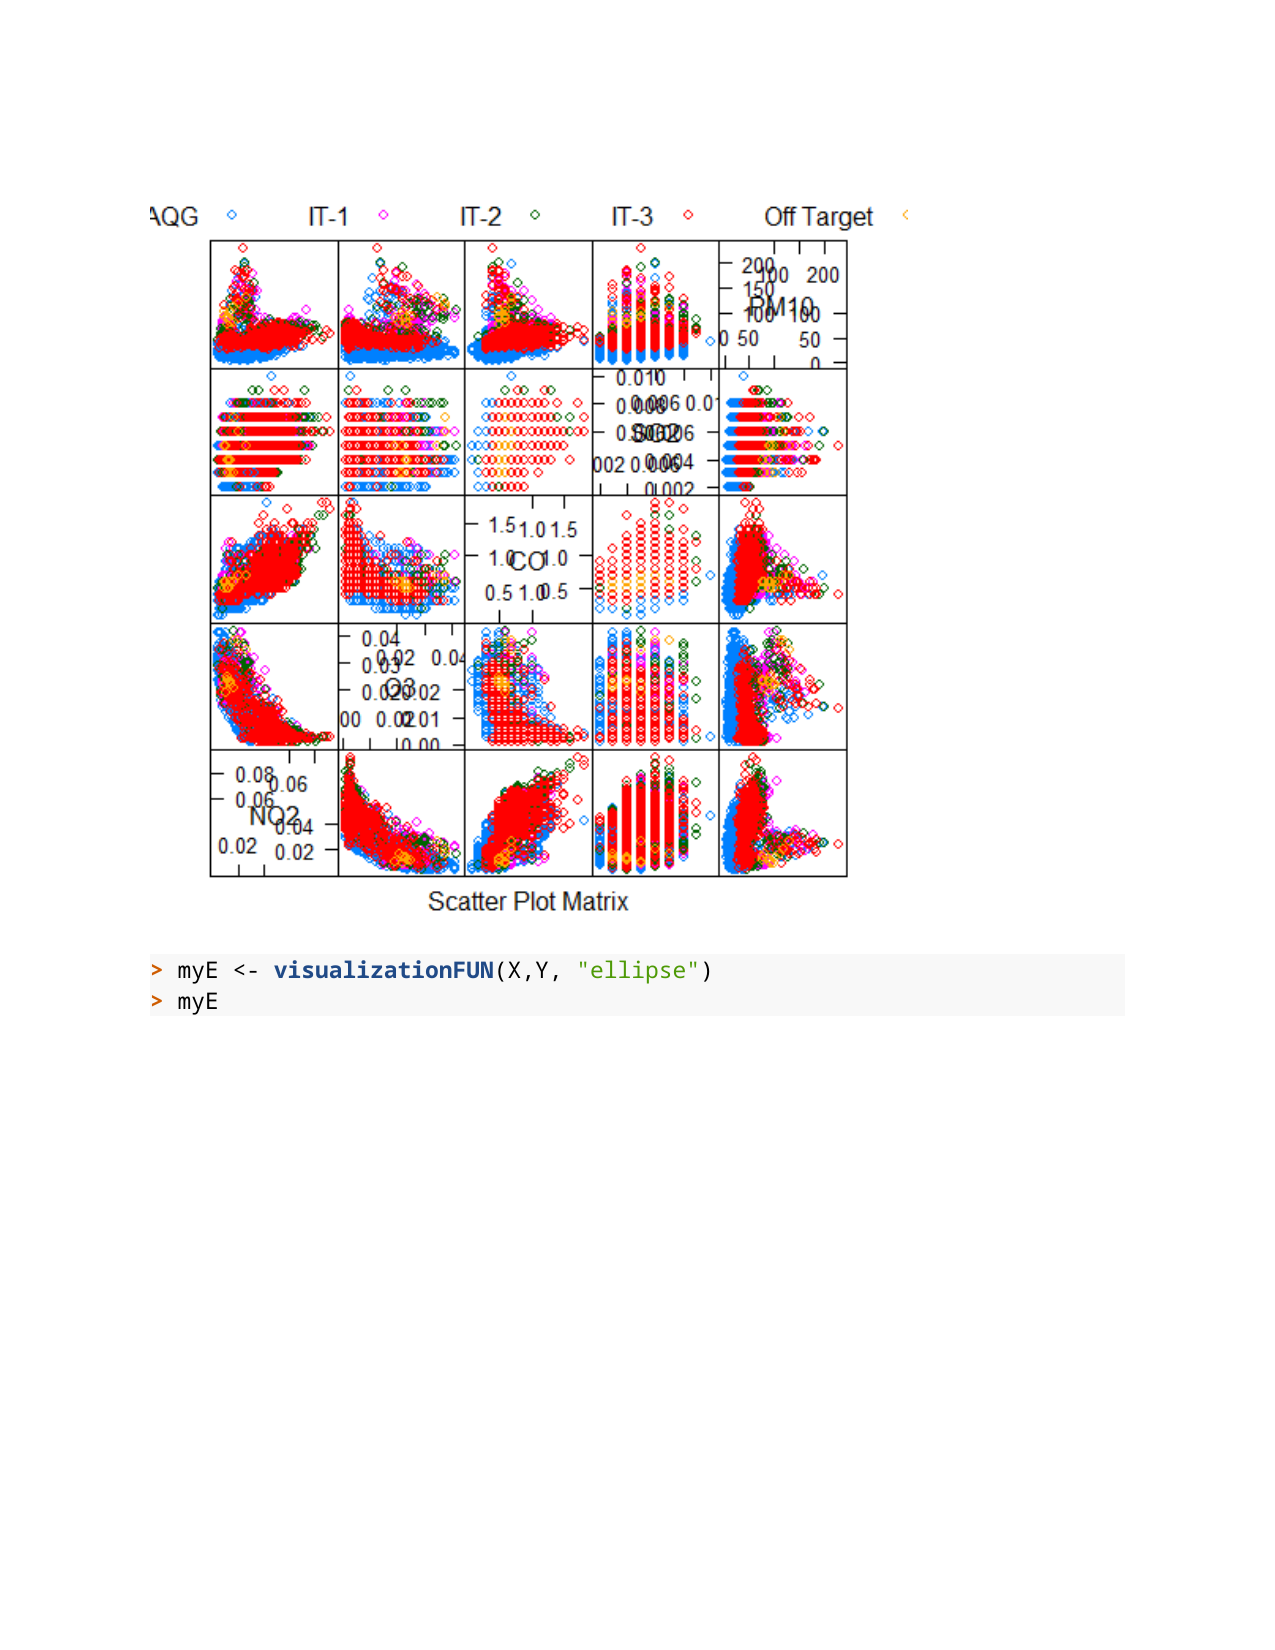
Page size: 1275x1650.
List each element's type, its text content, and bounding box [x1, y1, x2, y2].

text > myE <- visualizationFUN(X,Y, "ellipse") > myE [219, 954, 1125, 1016]
picture [150, 177, 908, 936]
